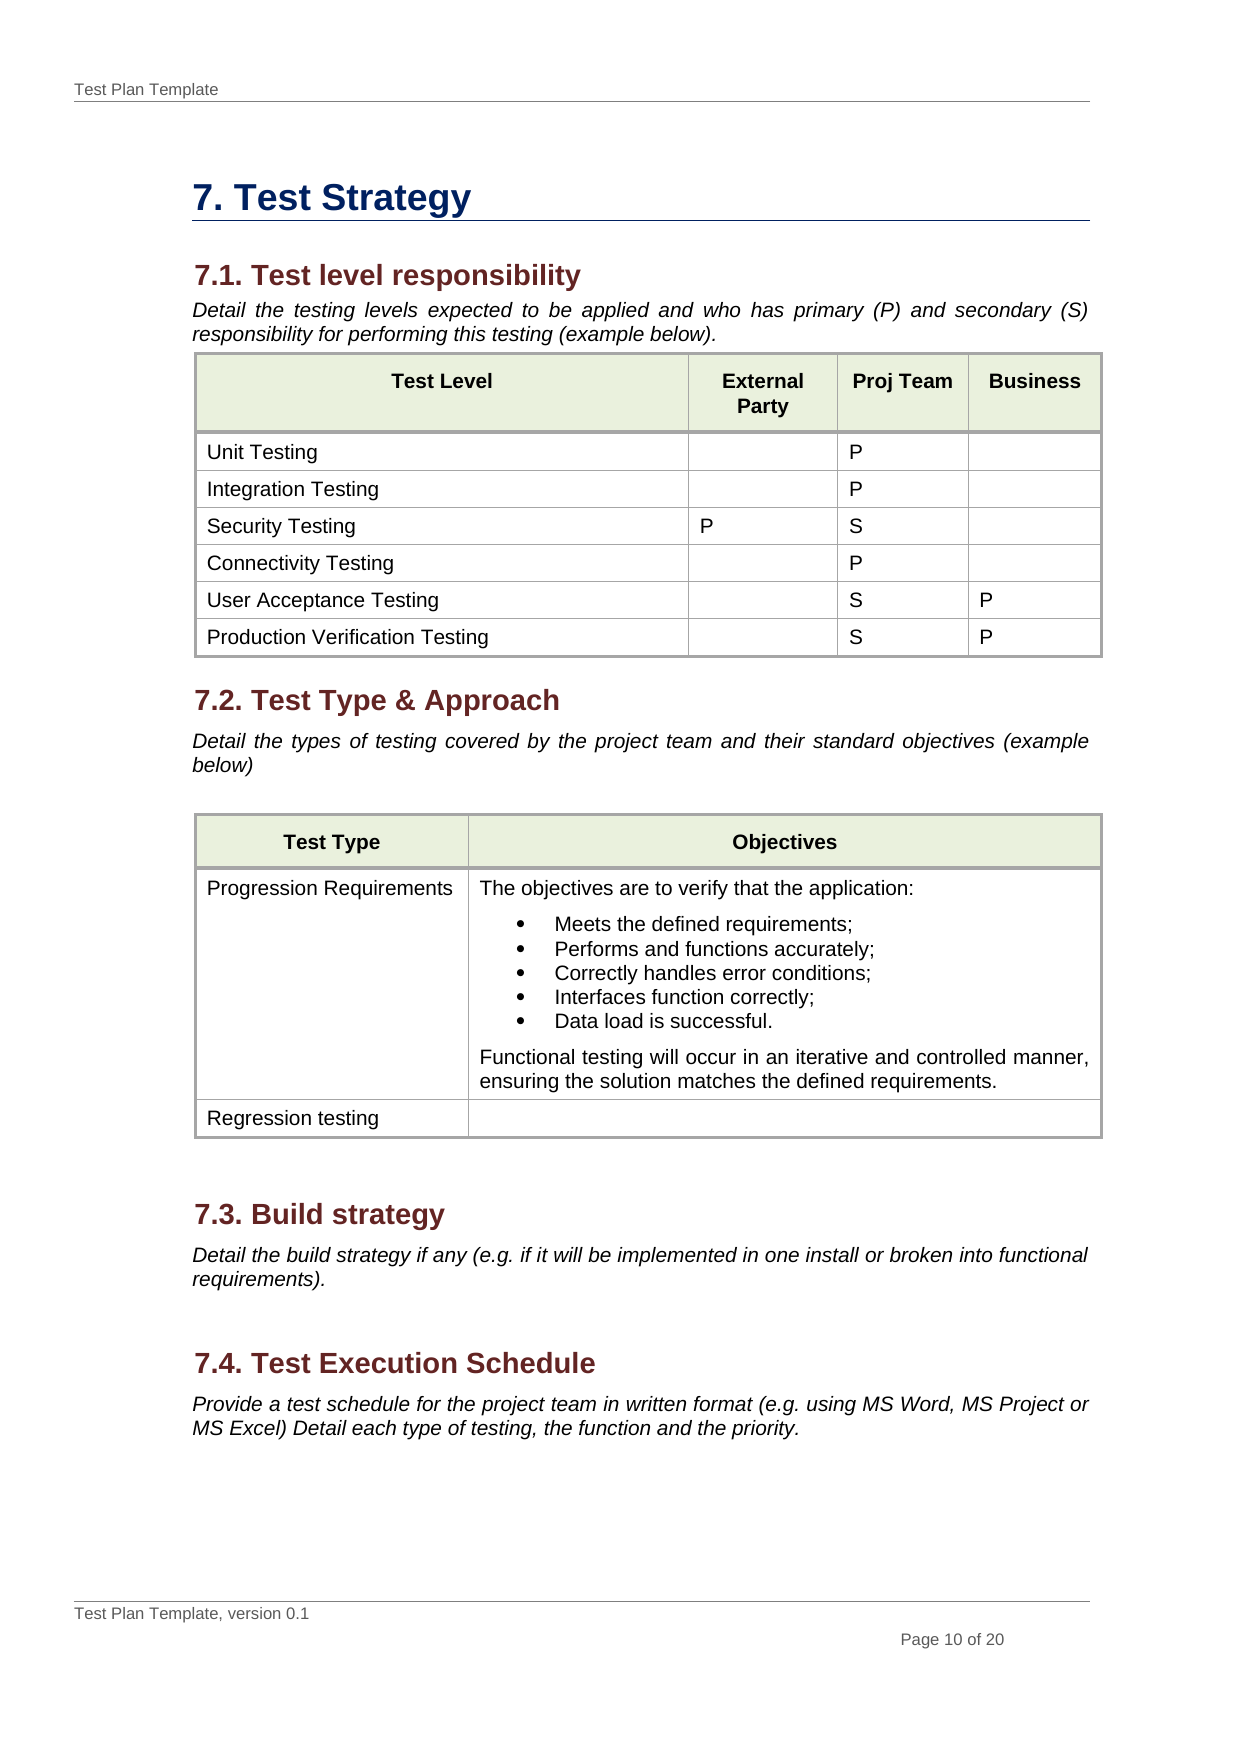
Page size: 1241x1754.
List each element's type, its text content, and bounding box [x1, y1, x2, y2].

table_cell P [838, 545, 968, 581]
table_cell Integration Testing [197, 471, 688, 507]
text Detail the testing levels expected to be applied and who has primary (P) and secondary (S) responsibility for performing this testing (example below). [192, 298, 1090, 346]
table_cell The objectives are to verify that the application: Meets the defined requirements; Performs and functions accurately; Correctly handles error conditions; Interfaces function correctly; Data load is successful. Functional testing will occur in an iterative and controlled manner, ensuring the solution matches the defined requirements. [469, 870, 1100, 1099]
text Detail the build strategy if any (e.g. if it will be implemented in one install or broken into functional requirements). [192, 1243, 1090, 1291]
table_cell [689, 545, 837, 581]
table_cell S [838, 582, 968, 618]
table_cell [689, 619, 837, 655]
subtitle Test Execution Schedule [194, 1346, 1090, 1380]
subtitle Test Type & Approach [194, 683, 1090, 716]
text Detail the types of testing covered by the project team and their standard objectives (example below) [192, 729, 1090, 777]
table_cell [969, 434, 1100, 470]
table_cell P [969, 582, 1100, 618]
table_header Proj Team [838, 355, 968, 430]
table_header Test Type [197, 816, 468, 866]
table_cell P [838, 434, 968, 470]
subtitle Build strategy [194, 1197, 1090, 1231]
table_cell [689, 582, 837, 618]
table_cell User Acceptance Testing [197, 582, 688, 618]
table_cell [969, 508, 1100, 544]
table_cell Regression testing [197, 1100, 468, 1136]
table_cell [689, 471, 837, 507]
table_cell [969, 545, 1100, 581]
table_cell P [969, 619, 1100, 655]
table_cell P [838, 471, 968, 507]
table_cell Unit Testing [197, 434, 688, 470]
subtitle Test Strategy [192, 175, 1090, 220]
table_cell Progression Requirements [197, 870, 468, 1099]
table_cell Production Verification Testing [197, 619, 688, 655]
table_cell [469, 1100, 1100, 1136]
table_cell Connectivity Testing [197, 545, 688, 581]
table_cell S [838, 508, 968, 544]
table_cell S [838, 619, 968, 655]
table_header Objectives [469, 816, 1100, 866]
subtitle Test level responsibility [194, 258, 1090, 292]
table_header Business [969, 355, 1100, 430]
table_cell [969, 471, 1100, 507]
table_header External Party [689, 355, 837, 430]
table_cell P [689, 508, 837, 544]
text Provide a test schedule for the project team in written format (e.g. using MS Word, MS Project or MS Excel) Detail each type of testing, the function and the priority. [192, 1392, 1090, 1440]
table_cell Security Testing [197, 508, 688, 544]
table_cell [689, 434, 837, 470]
table_header Test Level [197, 355, 688, 430]
